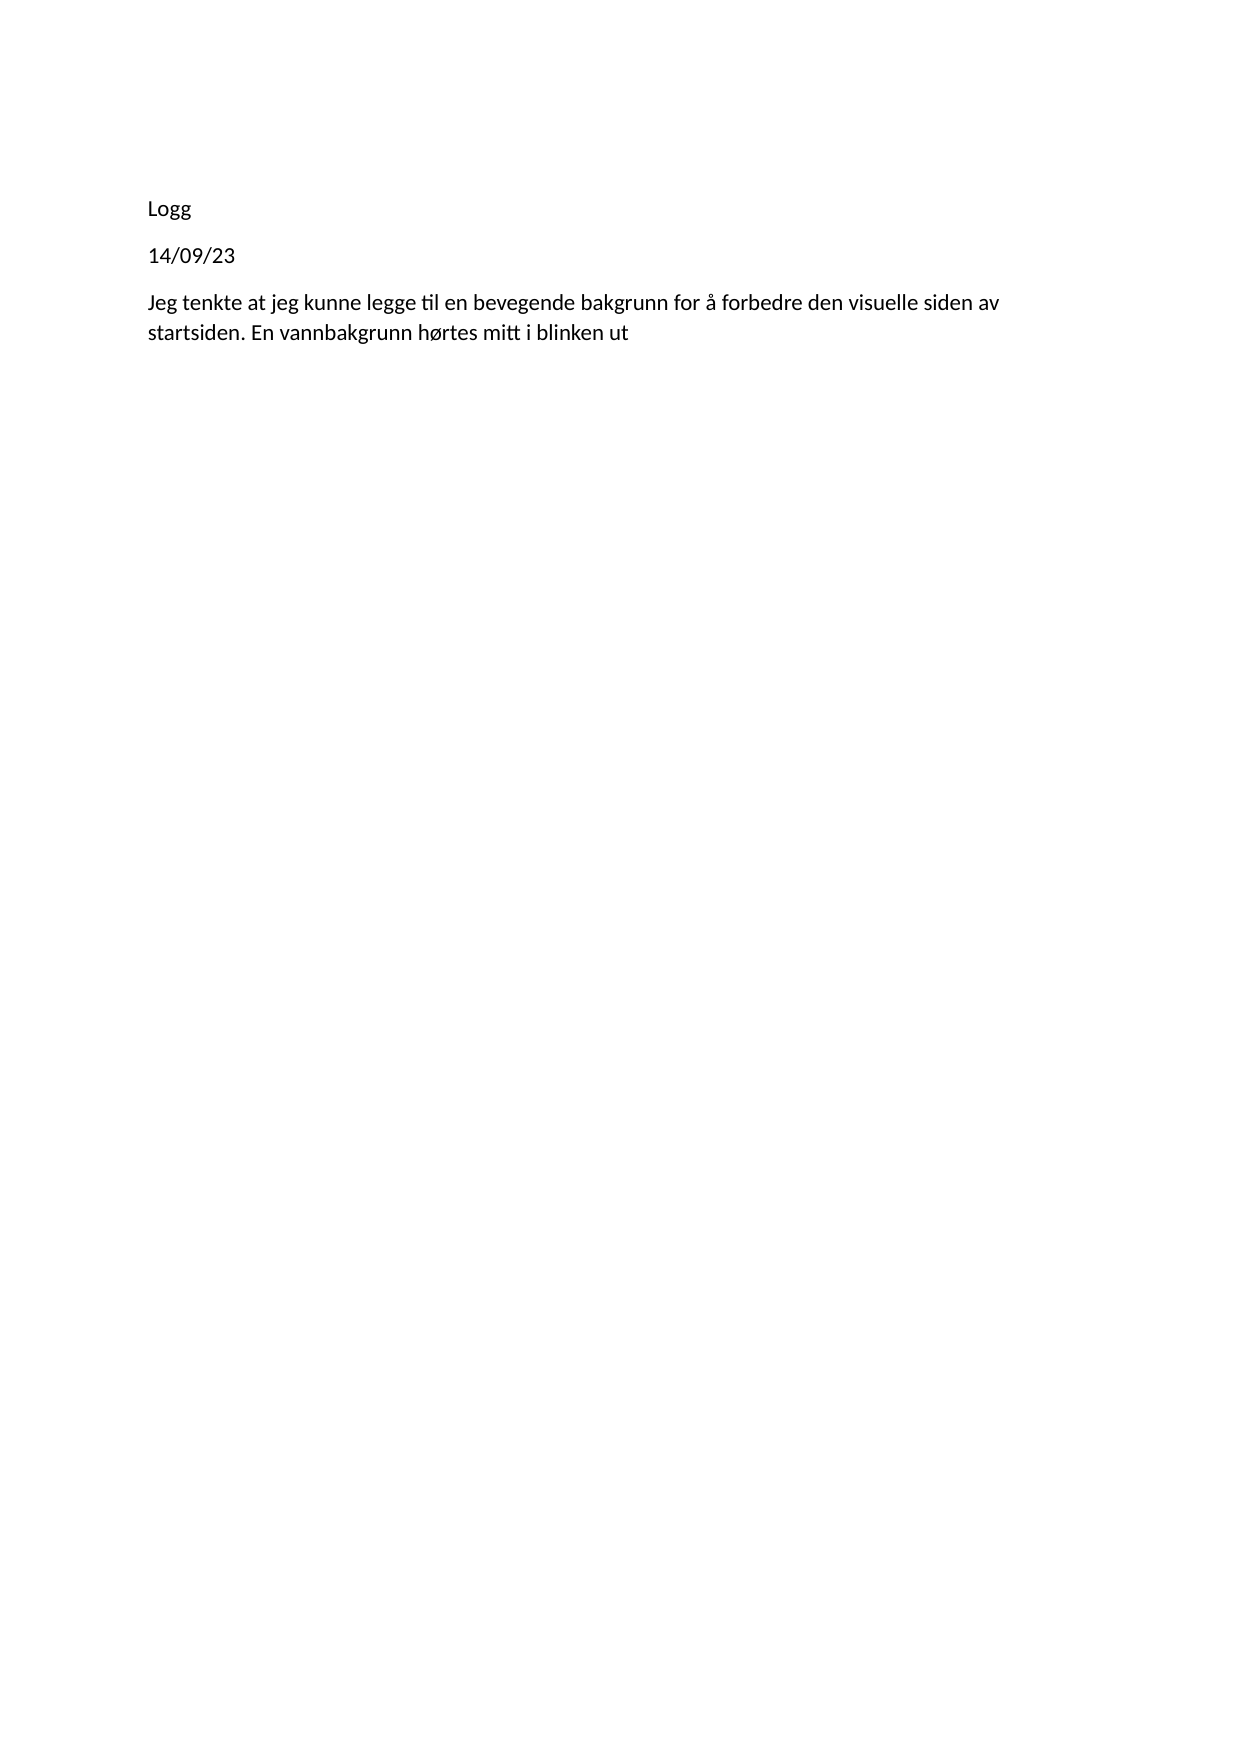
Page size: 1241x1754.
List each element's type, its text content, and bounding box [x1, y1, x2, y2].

text Logg [148, 194, 1093, 222]
text 14/09/23 [148, 241, 1093, 269]
text Jeg tenkte at jeg kunne legge til en bevegende bakgrunn for å forbedre den visuelle siden av startsiden. En vannbakgrunn hørtes mitt i blinken ut [148, 288, 1093, 346]
